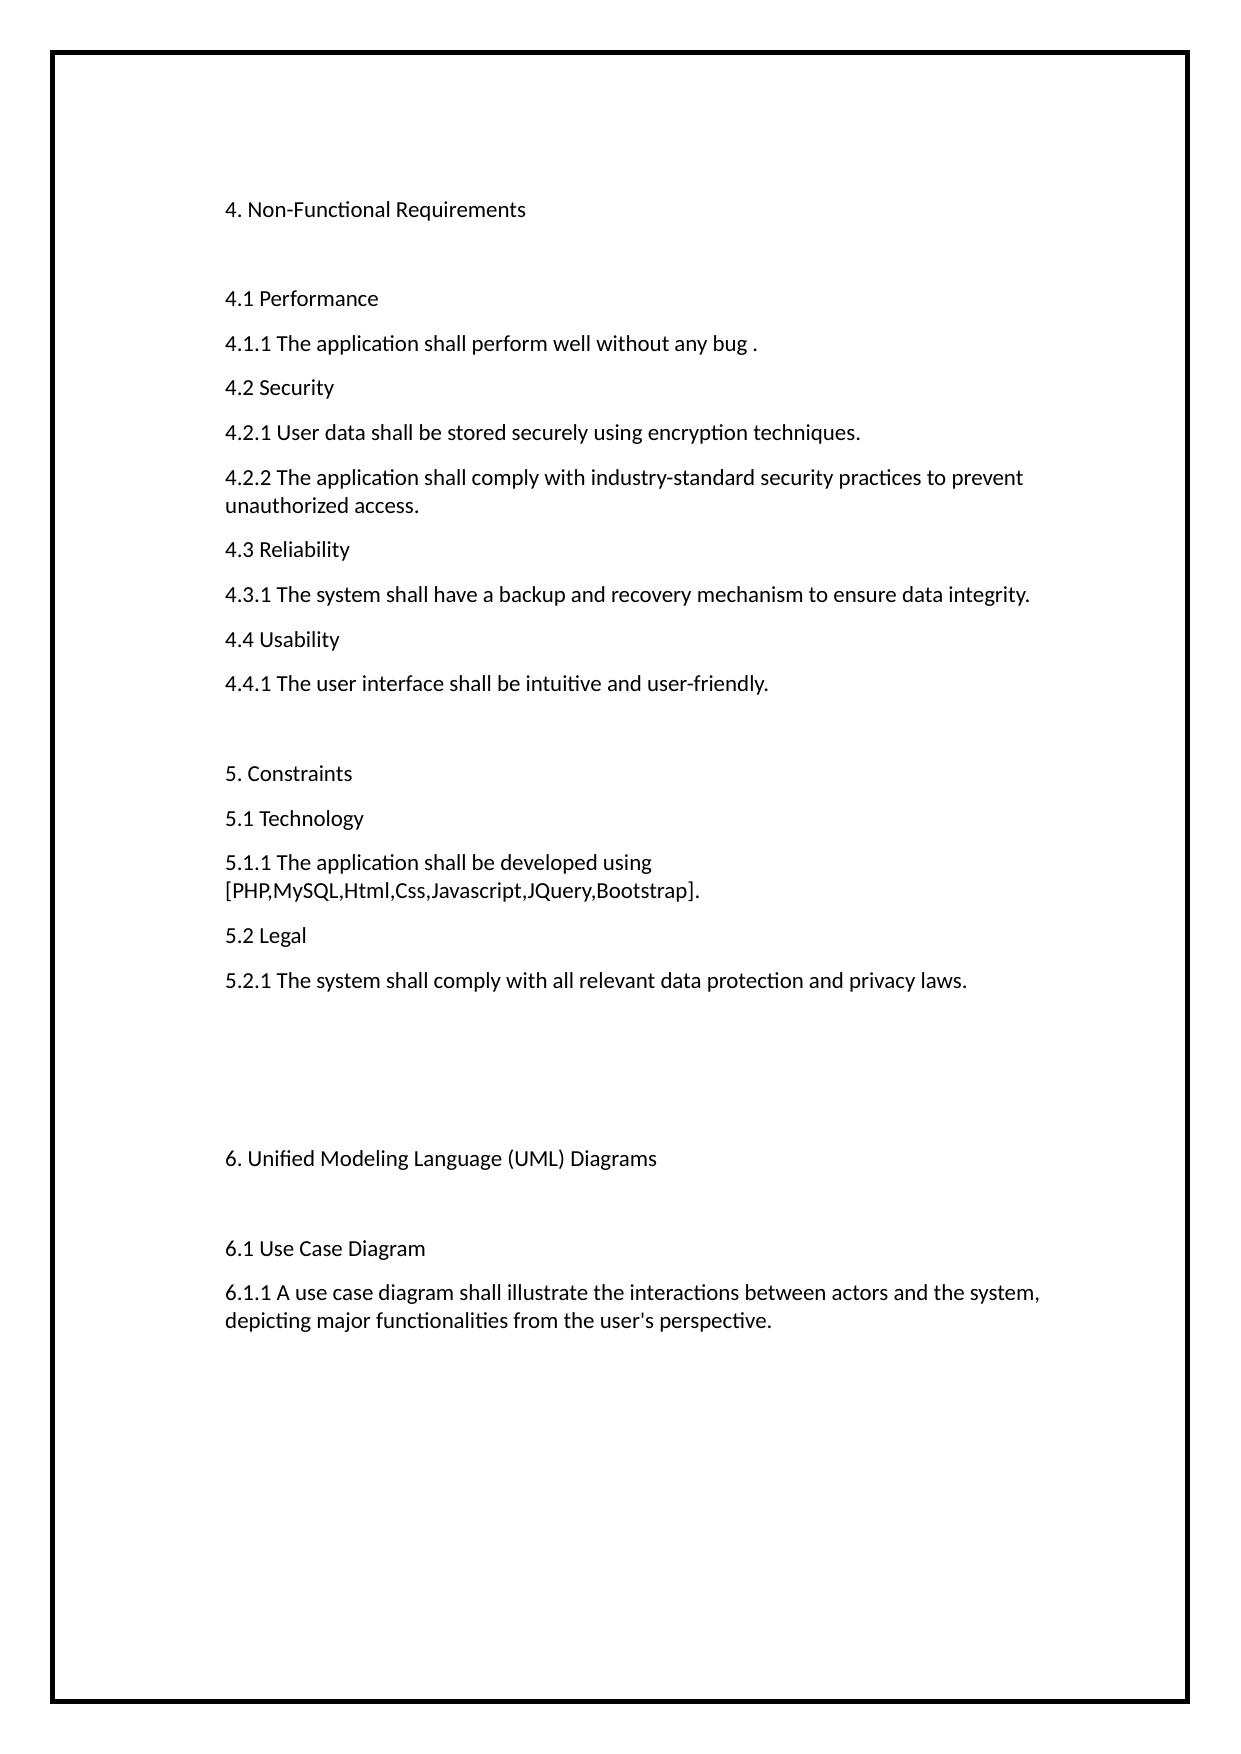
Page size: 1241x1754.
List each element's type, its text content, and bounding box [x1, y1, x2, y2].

text 4.3 Reliability [225, 536, 1090, 563]
text 4.1.1 The application shall perform well without any bug . [225, 329, 1090, 357]
text 5. Constraints [225, 759, 1090, 787]
text 4.4 Usability [225, 625, 1090, 653]
text 4.1 Performance [225, 284, 1090, 312]
text 4. Non-Functional Requirements [225, 195, 1090, 223]
text 5.2 Legal [225, 921, 1090, 949]
text 4.2 Security [225, 373, 1090, 401]
text 5.1 Technology [225, 804, 1090, 832]
text 4.4.1 The user interface shall be intuitive and user-friendly. [225, 669, 1090, 698]
text 4.2.2 The application shall comply with industry-standard security practices to prevent unauthorized access. [225, 463, 1090, 519]
text 6.1 Use Case Diagram [225, 1234, 1090, 1262]
text 4.2.1 User data shall be stored securely using encryption techniques. [225, 418, 1090, 446]
text 4.3.1 The system shall have a backup and recovery mechanism to ensure data integrity. [225, 580, 1090, 608]
text 6.1.1 A use case diagram shall illustrate the interactions between actors and the system, depicting major functionalities from the user's perspective. [225, 1278, 1090, 1334]
text 5.1.1 The application shall be developed using [PHP,MySQL,Html,Css,Javascript,JQuery,Bootstrap]. [225, 848, 1090, 904]
text 6. Unified Modeling Language (UML) Diagrams [225, 1144, 1090, 1172]
text 5.2.1 The system shall comply with all relevant data protection and privacy laws. [225, 966, 1090, 994]
